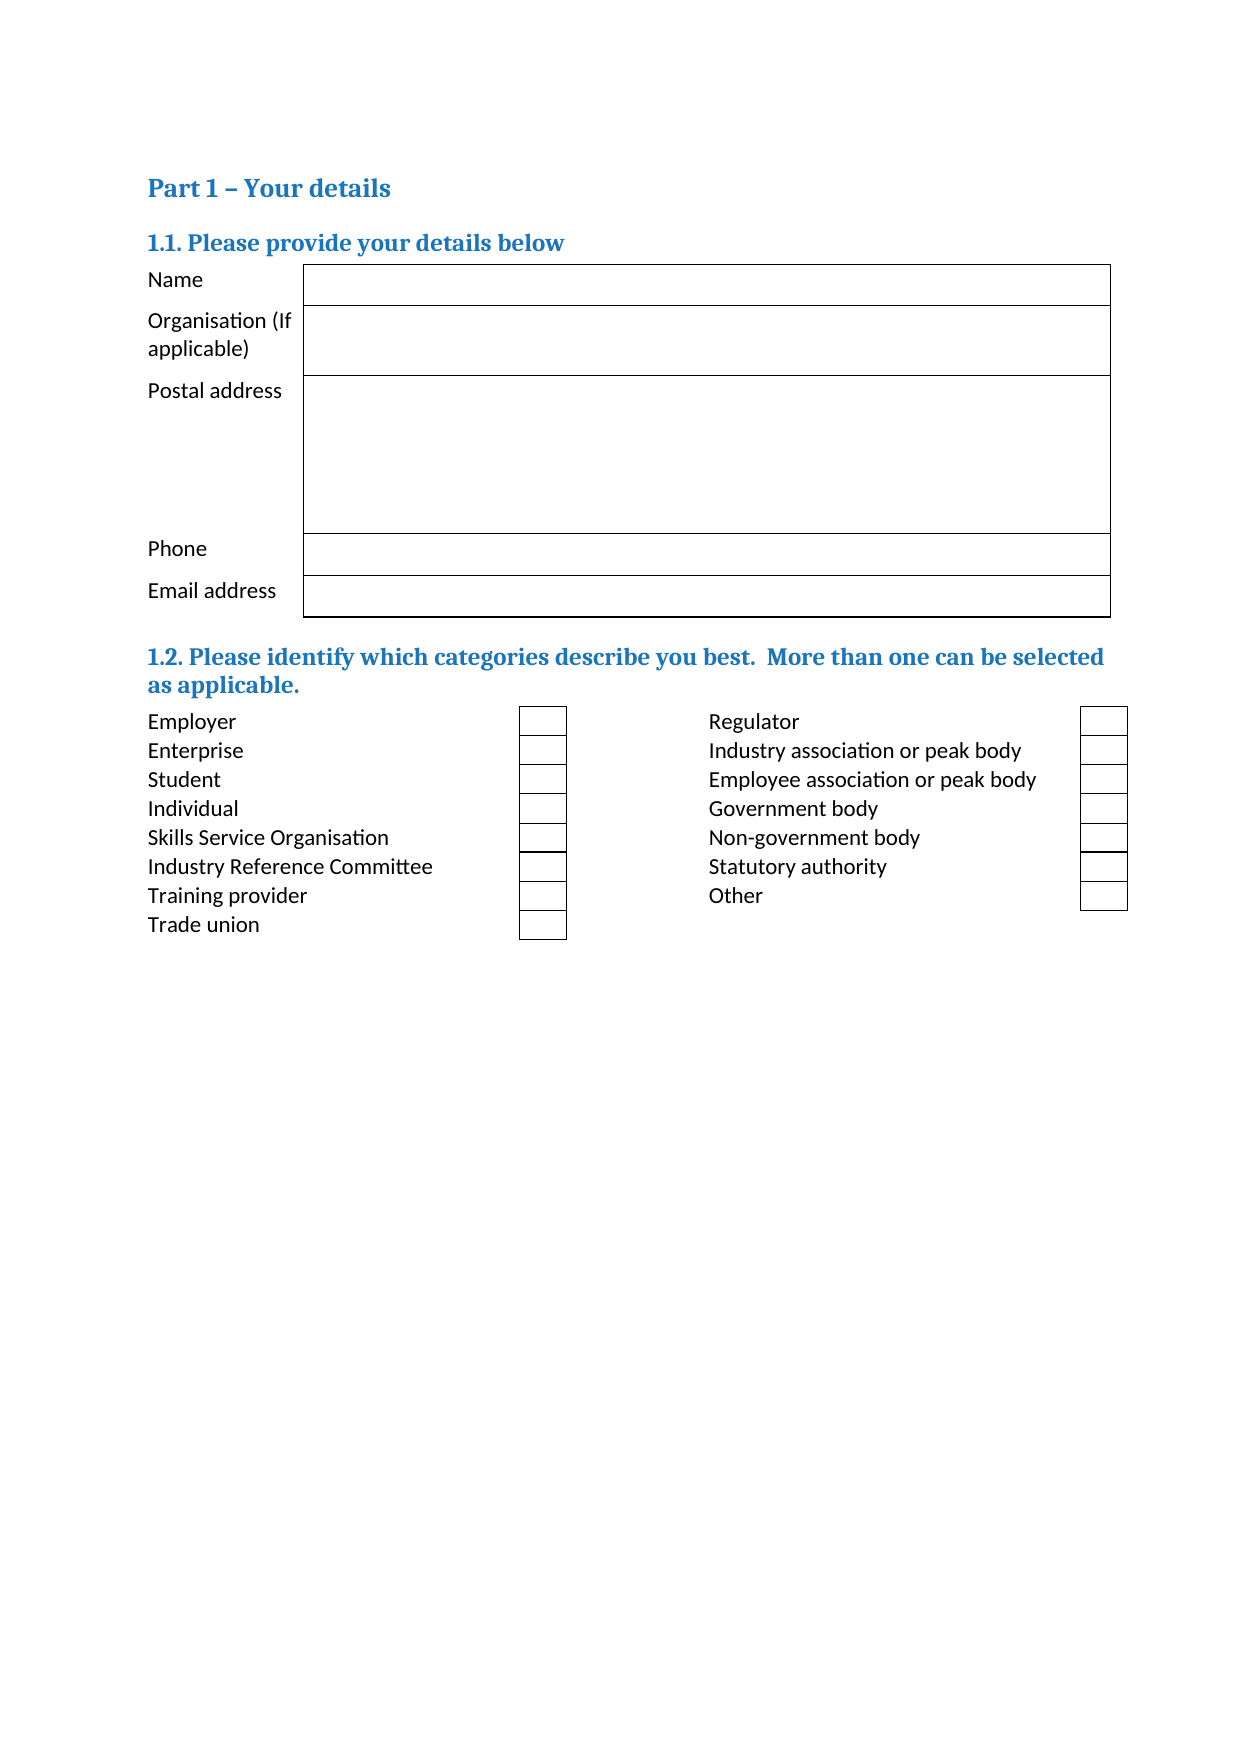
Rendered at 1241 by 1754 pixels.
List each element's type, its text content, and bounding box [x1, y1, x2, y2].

table_cell Enterprise [136, 735, 519, 764]
table_cell [520, 911, 566, 939]
table_header [520, 707, 566, 735]
table_cell [520, 824, 566, 851]
table_cell Industry Reference Committee [136, 851, 519, 881]
table_cell [520, 882, 566, 909]
table_cell [1081, 765, 1127, 793]
table_cell [1081, 824, 1127, 851]
table_cell [1081, 707, 1127, 735]
table_cell [520, 853, 566, 881]
table_cell Government body [698, 793, 1080, 822]
subtitle Part 1 – Your details [148, 173, 1122, 204]
table_cell Student [136, 764, 519, 793]
table_header Employer [136, 706, 519, 735]
table_cell [304, 534, 1110, 575]
subtitle 1.1. Please provide your details below [148, 229, 1122, 258]
table_cell Postal address [136, 375, 303, 533]
table_cell [520, 765, 566, 793]
table_cell Organisation (If applicable) [136, 305, 303, 375]
table_cell Training provider [136, 881, 519, 909]
table_cell Individual [136, 793, 519, 822]
table_cell Phone [136, 533, 303, 575]
table_cell Email address [136, 575, 303, 616]
table_cell Employee association or peak body [698, 764, 1080, 793]
table_cell Regulator [698, 706, 1080, 735]
table_cell Trade union [136, 910, 519, 939]
table_cell [1081, 736, 1127, 764]
table_cell Industry association or peak body [698, 735, 1080, 764]
table_cell [1081, 794, 1127, 822]
table_cell Other [698, 881, 1080, 909]
table_cell [304, 576, 1110, 616]
table_cell Statutory authority [698, 851, 1080, 881]
table_cell Non-government body [698, 823, 1080, 851]
table_cell [1081, 853, 1127, 881]
table_cell Skills Service Organisation [136, 823, 519, 851]
table_header Name [136, 264, 303, 305]
table_cell [520, 736, 566, 764]
table_cell [304, 306, 1110, 375]
table_cell [1081, 882, 1127, 909]
table_cell [304, 376, 1110, 533]
table_header [304, 265, 1110, 305]
table_cell [520, 794, 566, 822]
subtitle 1.2. Please identify which categories describe you best. More than one can be selected as applicable. [148, 642, 1122, 700]
